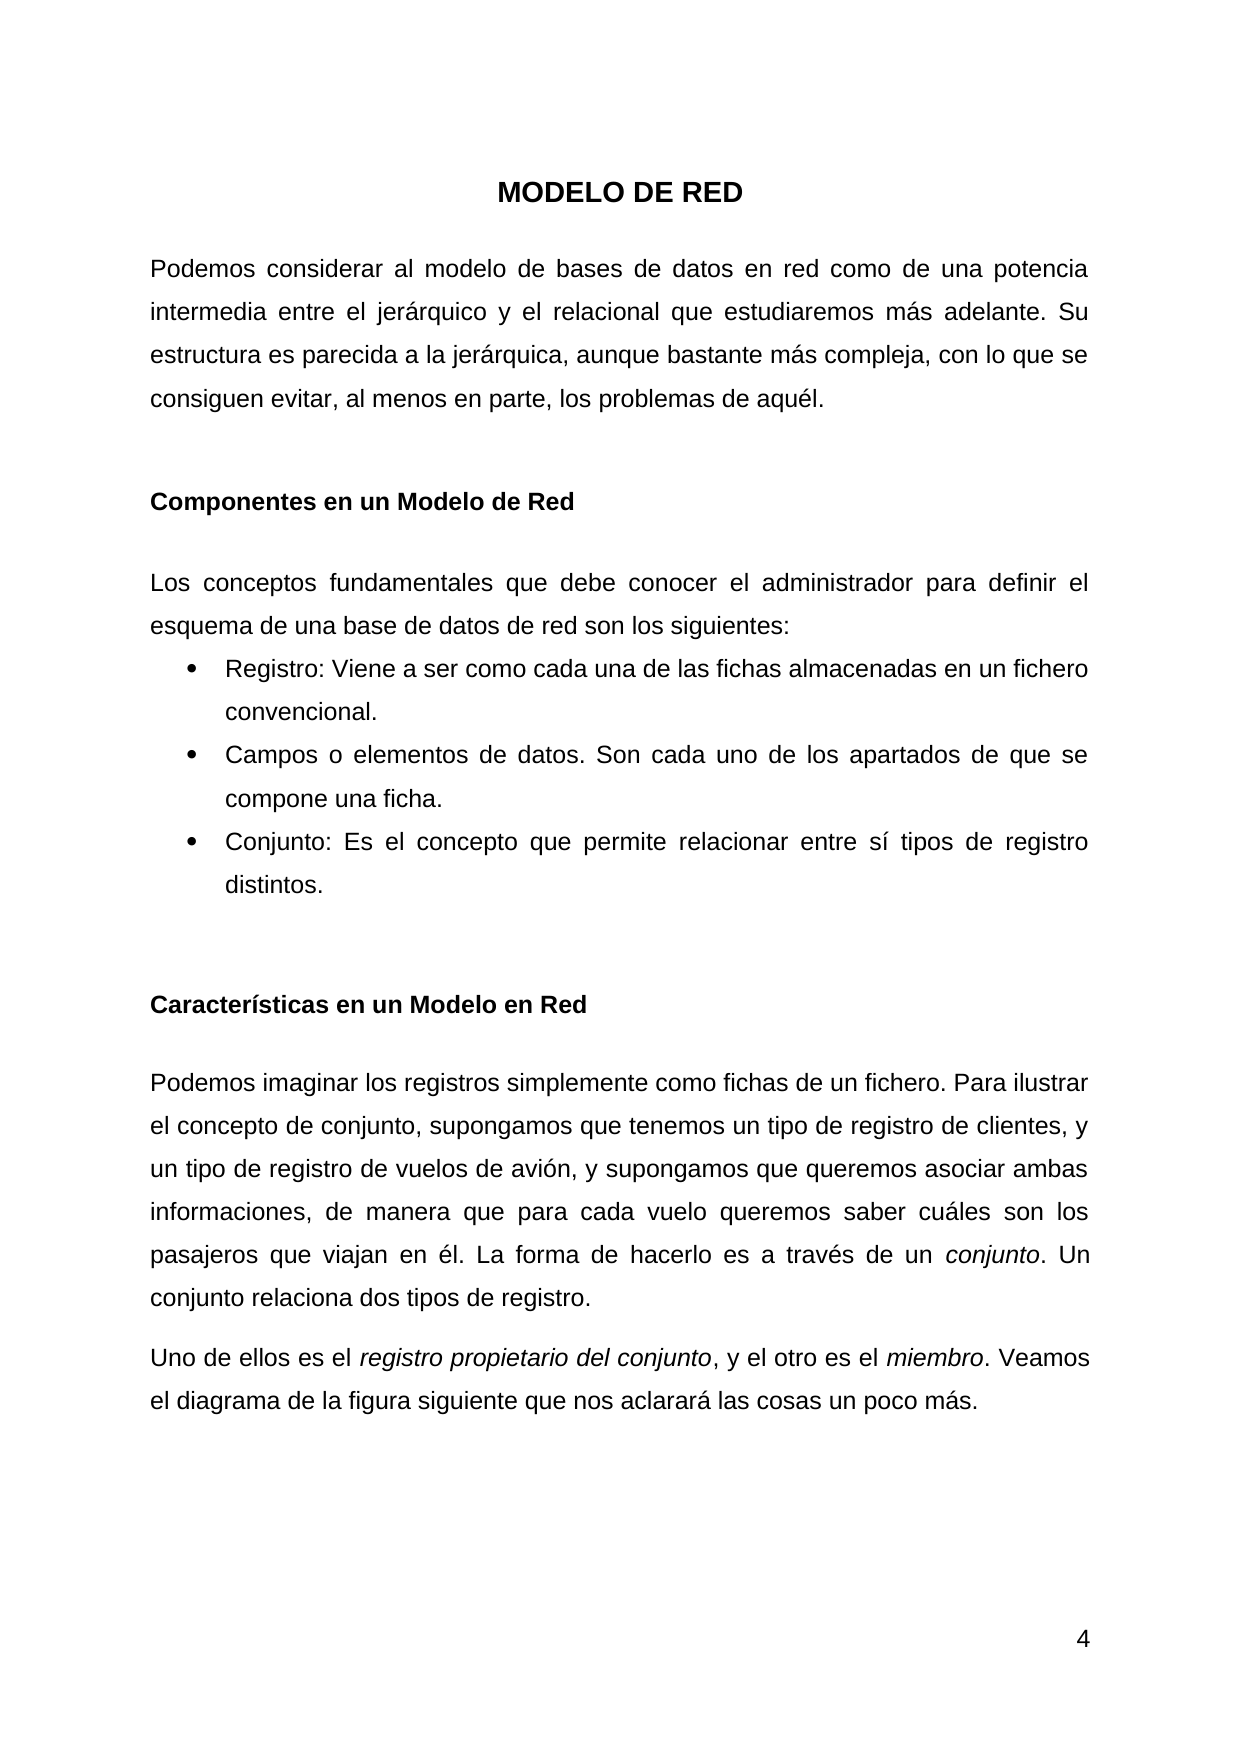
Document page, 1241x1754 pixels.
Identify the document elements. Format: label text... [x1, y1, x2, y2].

subtitle Características en un Modelo en Red [150, 990, 1090, 1018]
subtitle MODELO DE RED [150, 175, 1090, 208]
list Registro: Viene a ser como cada una de las fichas almacenadas en un fichero convencional. [187, 654, 1090, 726]
list Podemos considerar al modelo de bases de datos en red como de una potencia intermedia entre el jerárquico y el relacional que estudiaremos más adelante. Su estructura es parecida a la jerárquica, aunque bastante más compleja, con lo que se consiguen evitar, al menos en parte, los problemas de aquél. [150, 254, 1090, 412]
list Campos o elementos de datos. Son cada uno de los apartados de que se compone una ficha. [187, 741, 1090, 812]
list Conjunto: Es el concepto que permite relacionar entre sí tipos de registro distintos. [187, 827, 1090, 899]
text Podemos imaginar los registros simplemente como fichas de un fichero. Para ilustrar el concepto de conjunto, supongamos que tenemos un tipo de registro de clientes, y un tipo de registro de vuelos de avión, y supongamos que queremos asociar ambas informaciones, de manera que para cada vuelo queremos saber cuáles son los pasajeros que viajan en él. La forma de hacerlo es a través de un conjunto. Un conjunto relaciona dos tipos de registro. [150, 1068, 1090, 1312]
text Uno de ellos es el registro propietario del conjunto, y el otro es el miembro. Veamos el diagrama de la figura siguiente que nos aclarará las cosas un poco más. [150, 1343, 1090, 1415]
list Los conceptos fundamentales que debe conocer el administrador para definir el esquema de una base de datos de red son los siguientes: [150, 568, 1090, 640]
subtitle Componentes en un Modelo de Red [150, 487, 1090, 515]
